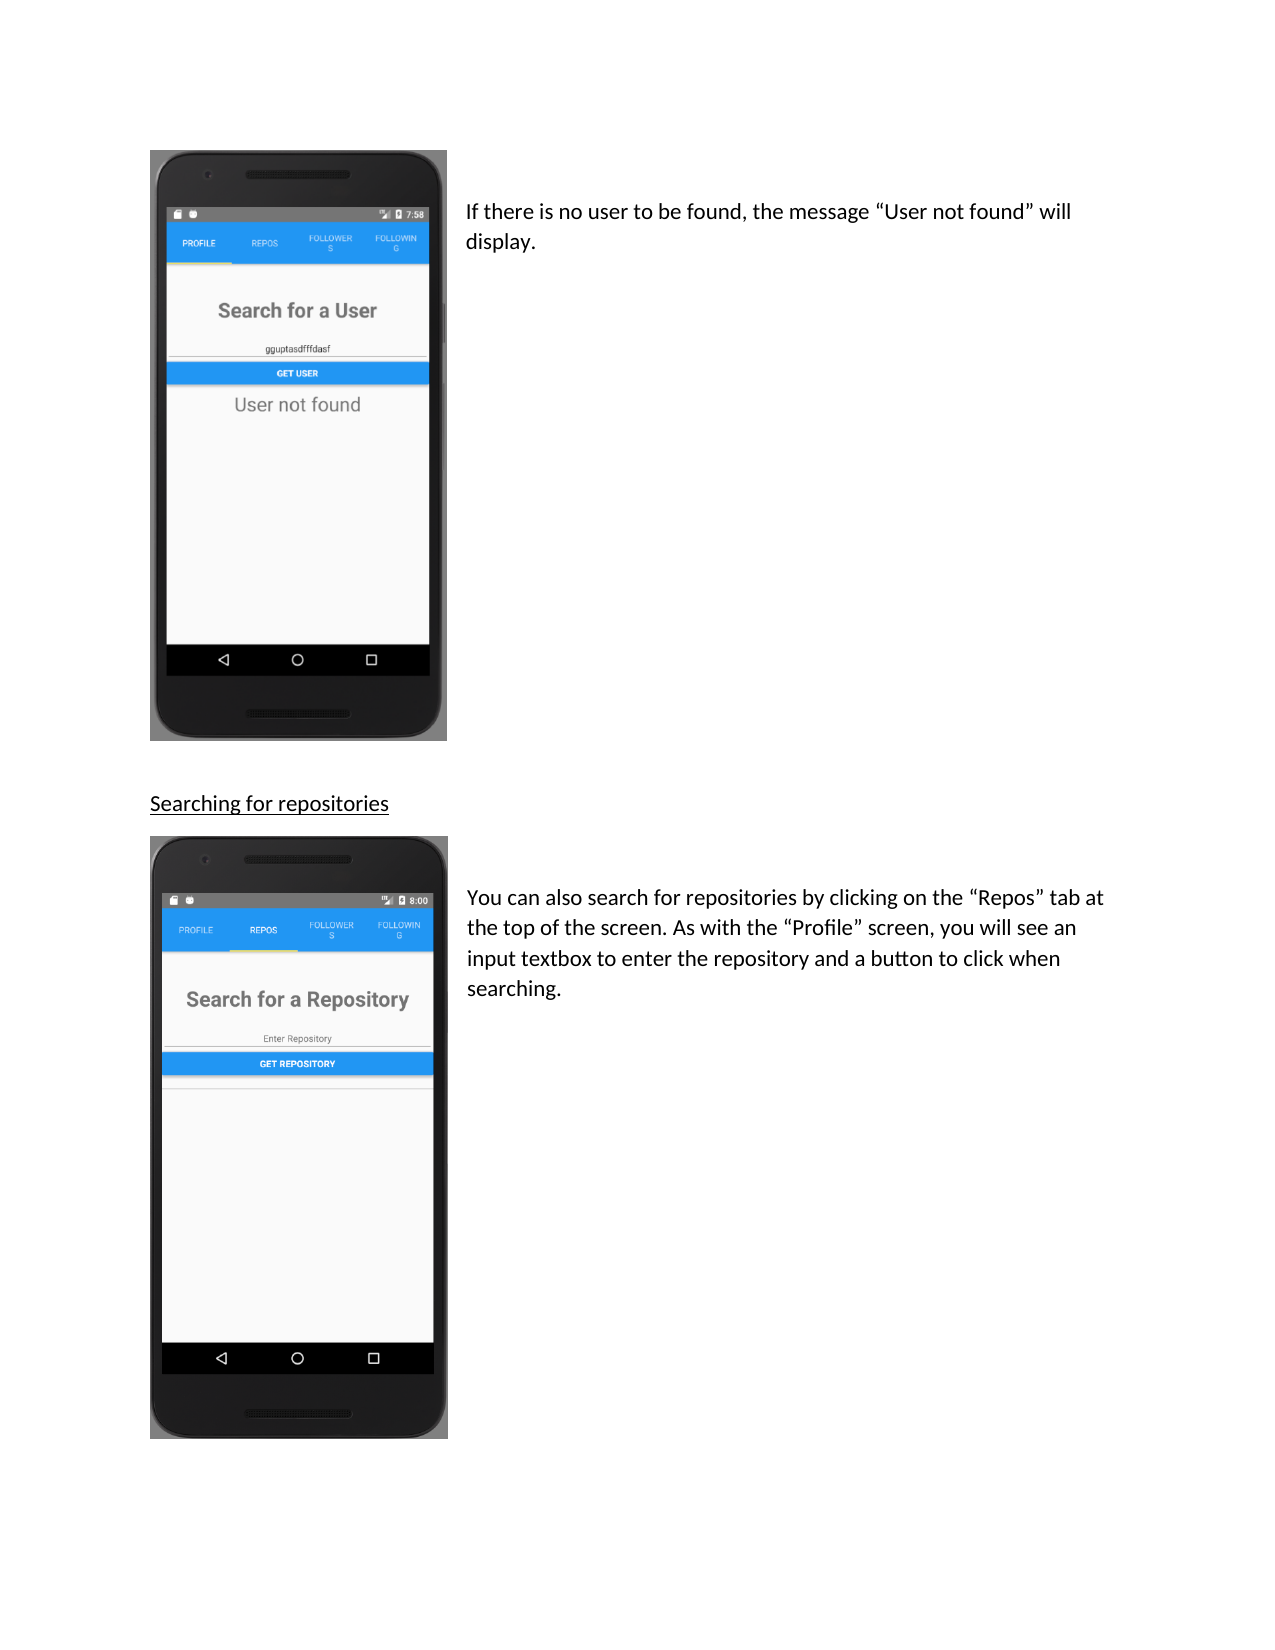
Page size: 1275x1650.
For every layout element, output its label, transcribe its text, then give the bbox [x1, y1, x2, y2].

picture [150, 150, 447, 741]
picture [150, 836, 448, 1439]
text Searching for repositories [150, 789, 1125, 818]
text If there is no user to be found, the message “User not found” will display. [447, 197, 1125, 255]
